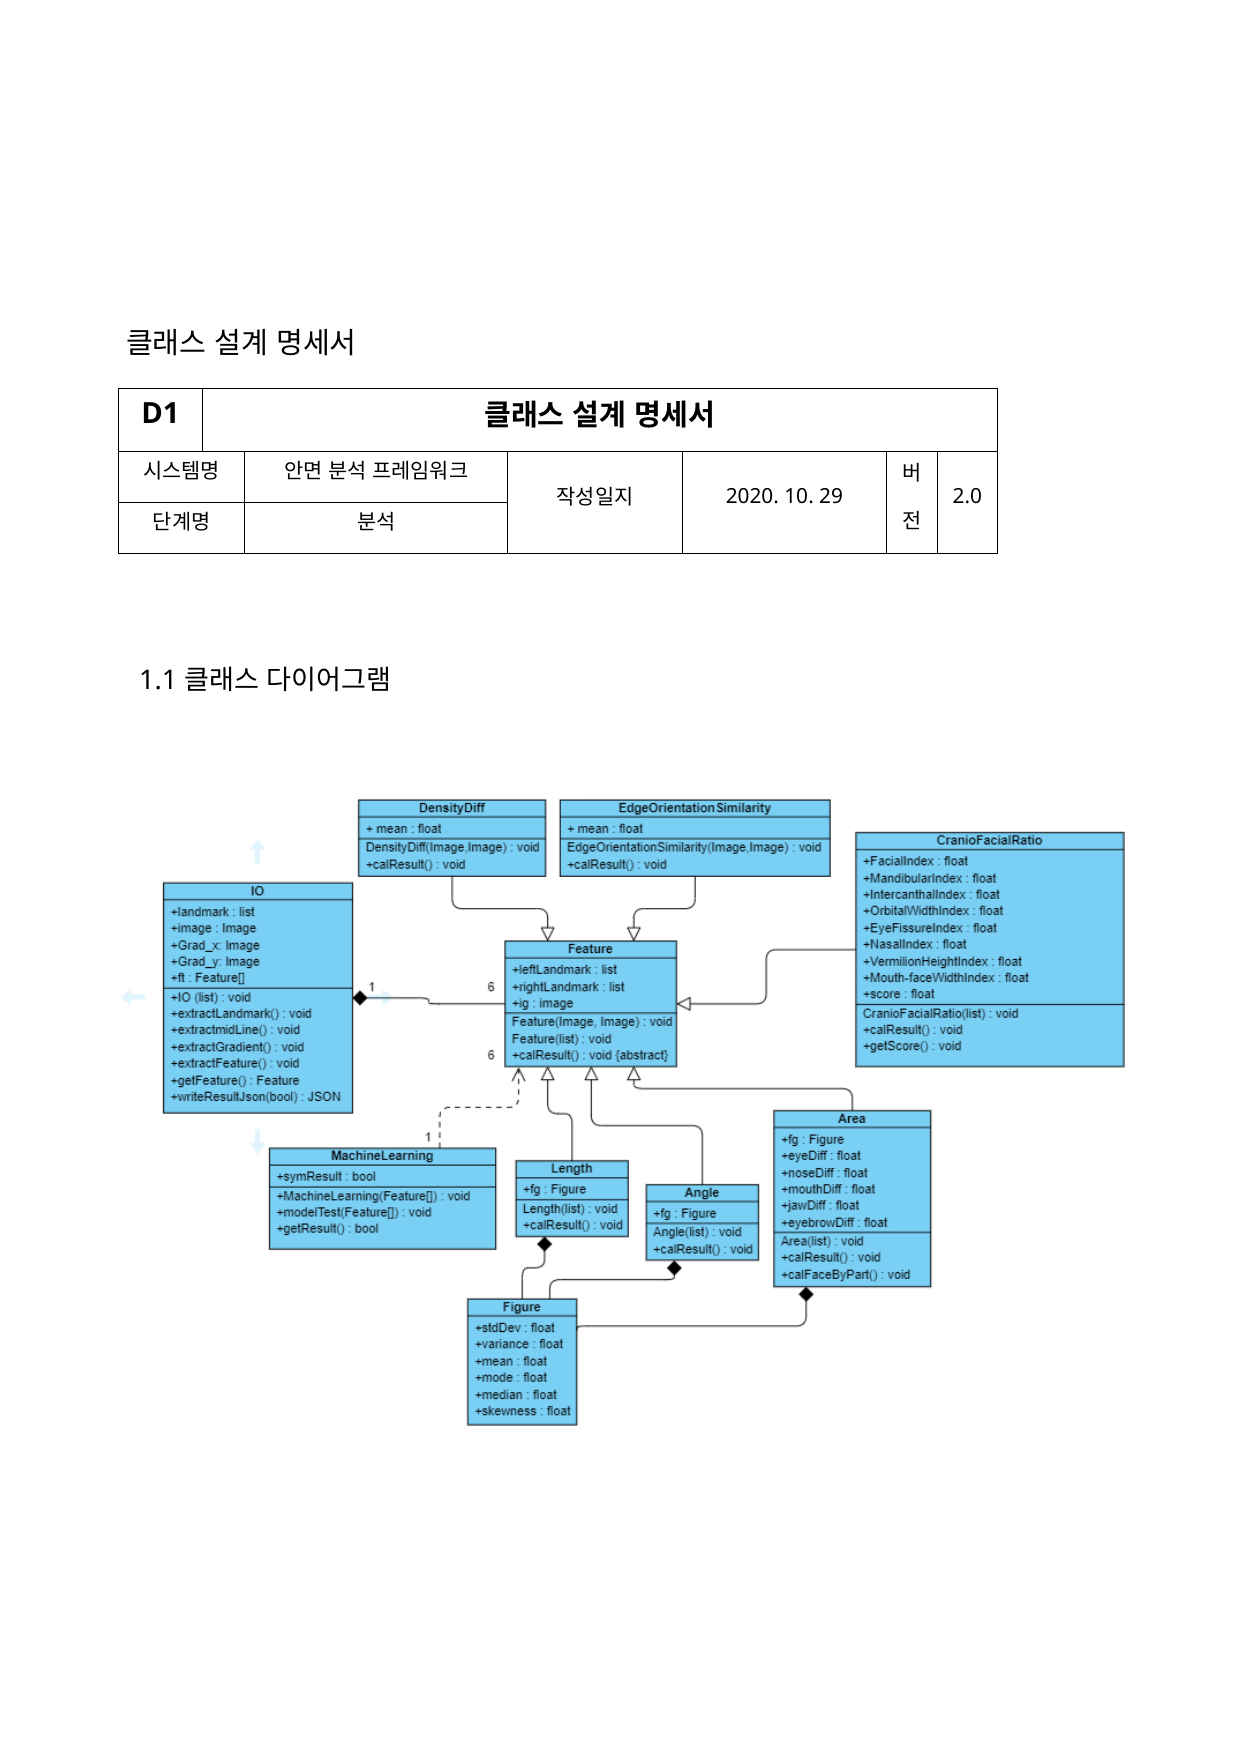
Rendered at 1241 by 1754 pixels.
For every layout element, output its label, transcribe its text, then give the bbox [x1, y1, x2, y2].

picture [118, 789, 1178, 1465]
table_cell 단계명 [119, 503, 244, 553]
table_cell 버전 [887, 452, 937, 553]
table_cell 안면 분석 프레임워크 [245, 452, 507, 502]
table_cell 분석 [245, 503, 507, 553]
table_cell 2.0 [938, 452, 997, 553]
table_cell 시스템명 [119, 452, 244, 502]
text 1.1 클래스 다이어그램 [118, 658, 1122, 697]
table_header 클래스 설계 명세서 [203, 389, 997, 451]
text 클래스 설계 명세서 [118, 320, 1122, 362]
table_cell 2020. 10. 29 [683, 452, 886, 553]
table_cell 작성일지 [508, 452, 682, 553]
table_header D1 [119, 389, 202, 451]
